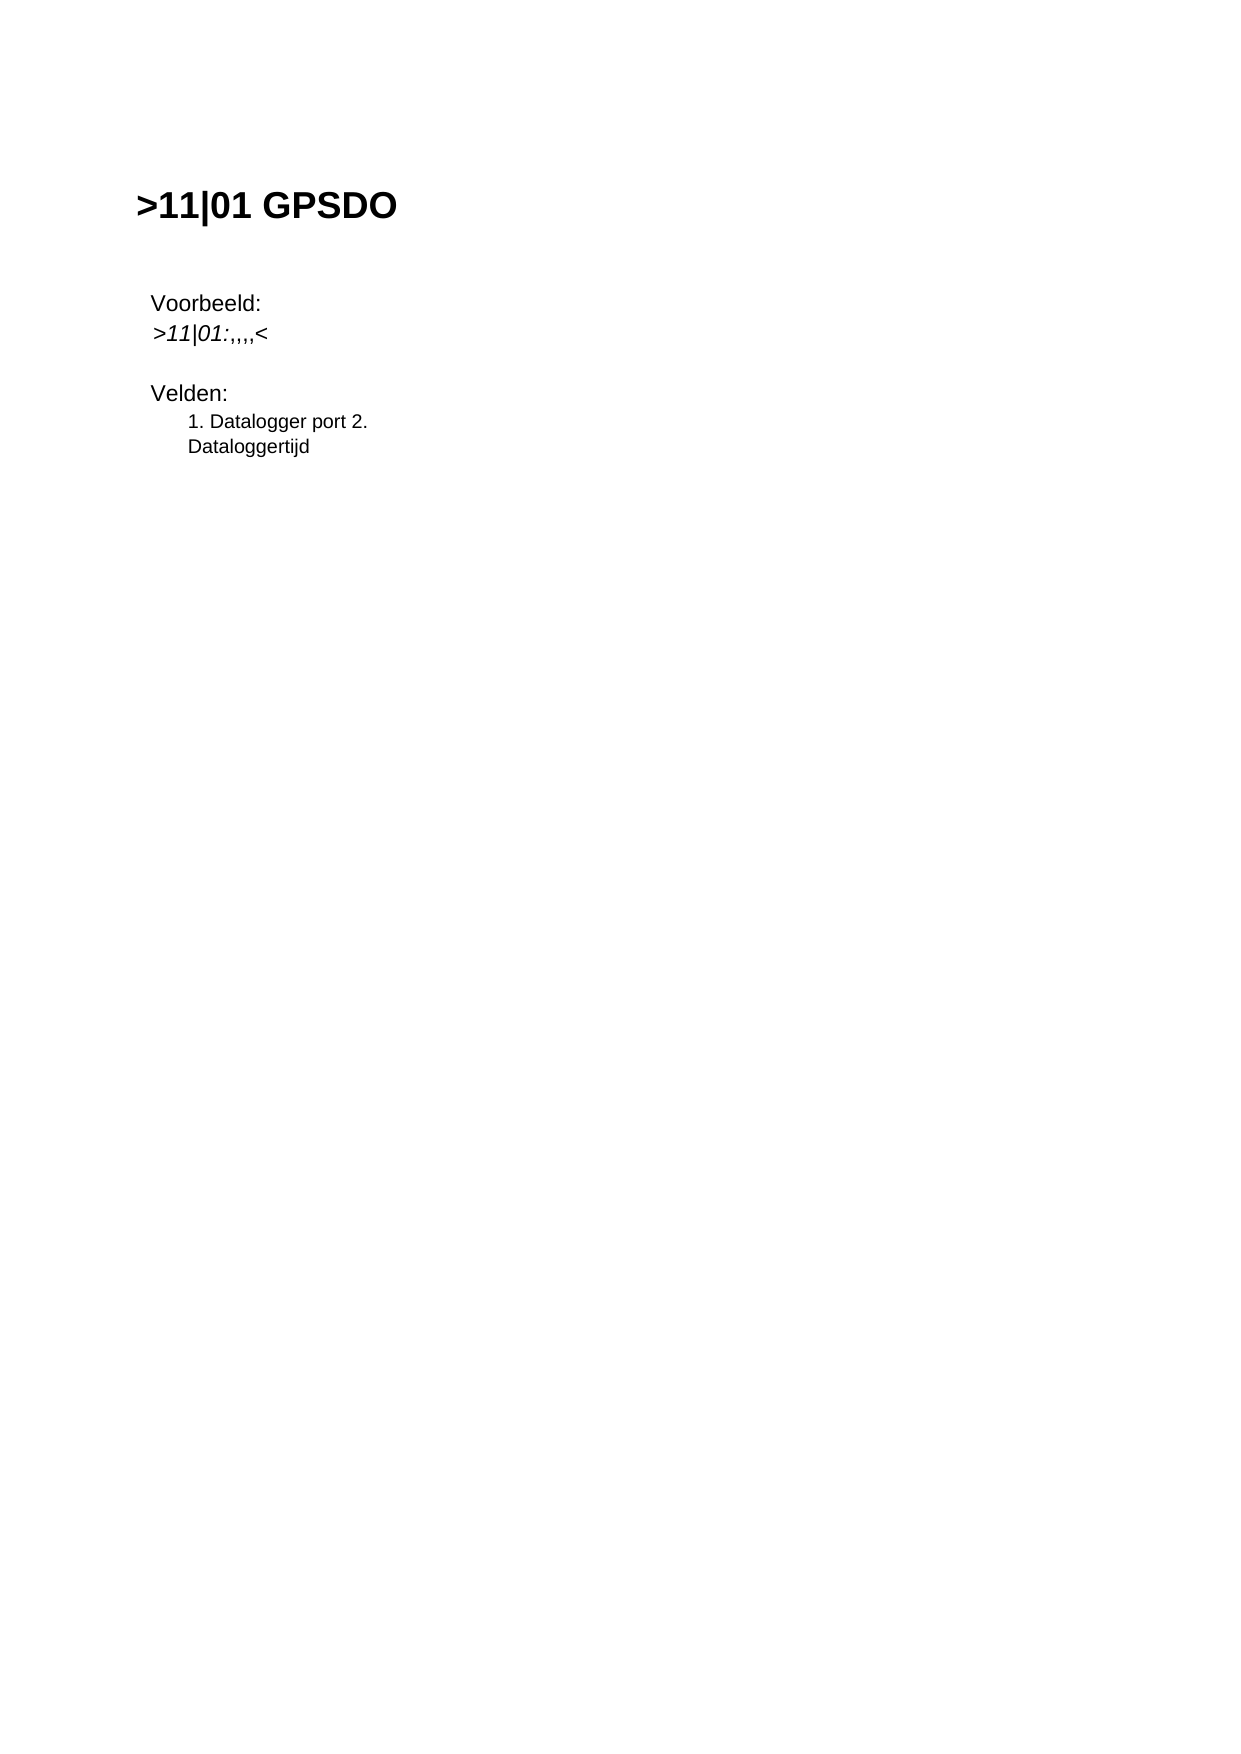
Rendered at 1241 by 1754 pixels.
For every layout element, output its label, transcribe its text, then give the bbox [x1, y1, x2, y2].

text >11|01:,,,,< [153, 320, 1093, 346]
text Voorbeeld: [150, 290, 1093, 316]
subtitle >11|01 GPSDO [136, 183, 1093, 226]
text Velden: [150, 380, 1093, 406]
text 1. Datalogger port 2. Dataloggertijd [188, 409, 369, 457]
